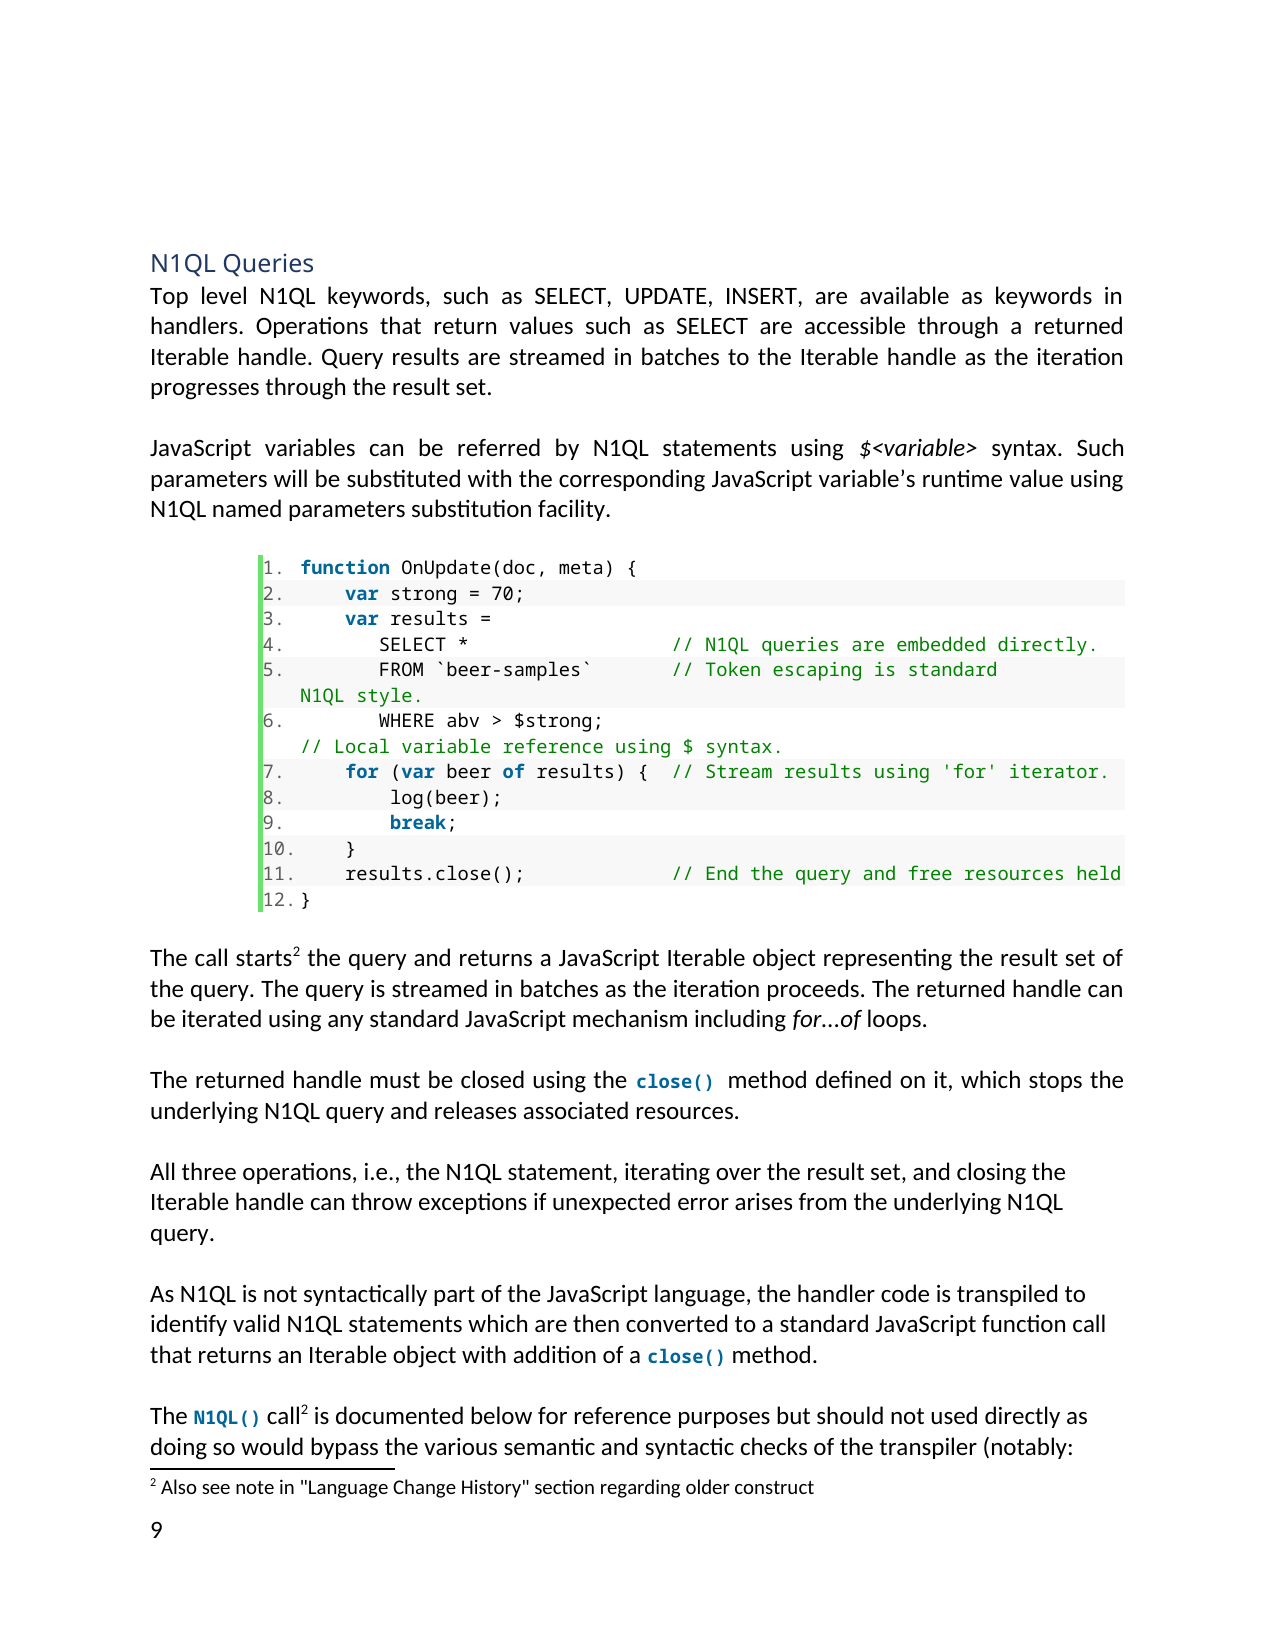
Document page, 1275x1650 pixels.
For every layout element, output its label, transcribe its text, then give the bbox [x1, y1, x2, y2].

list FROM `beer-samples` // Token escaping is standard N1QL style. [263, 657, 1125, 708]
text The call starts2 the query and returns a JavaScript Iterable object representing the result set of the query. The query is streamed in batches as the iteration proceeds. The returned handle can be iterated using any standard JavaScript mechanism including for...of loops. [150, 942, 1125, 1034]
list for (var beer of results) { // Stream results using 'for' iterator. [263, 759, 1125, 784]
list SELECT * // N1QL queries are embedded directly. [263, 631, 1125, 657]
text The returned handle must be closed using the close() method defined on it, which stops the underlying N1QL query and releases associated resources. [150, 1064, 1125, 1125]
list log(beer); [263, 784, 1125, 810]
list results.close(); // End the query and free resources held [263, 861, 1125, 886]
list var strong = 70; [263, 580, 1125, 606]
list var results = [263, 606, 1125, 631]
list } [263, 886, 1125, 912]
list break; [263, 810, 1125, 835]
list function OnUpdate(doc, meta) { [258, 554, 1125, 580]
text All three operations, i.e., the N1QL statement, iterating over the result set, and closing the Iterable handle can throw exceptions if unexpected error arises from the underlying N1QL query. [150, 1156, 1125, 1247]
text Top level N1QL keywords, such as SELECT, UPDATE, INSERT, are available as keywords in handlers. Operations that return values such as SELECT are accessible through a returned Iterable handle. Query results are streamed in batches to the Iterable handle as the iteration progresses through the result set. [150, 280, 1125, 402]
text As N1QL is not syntactically part of the JavaScript language, the handler code is transpiled to identify valid N1QL statements which are then converted to a standard JavaScript function call that returns an Iterable object with addition of a close() method. [150, 1278, 1125, 1369]
list WHERE abv > $strong; // Local variable reference using $ syntax. [263, 708, 1125, 759]
text JavaScript variables can be referred by N1QL statements using $<variable> syntax. Such parameters will be substituted with the corresponding JavaScript variable’s runtime value using N1QL named parameters substitution facility. [150, 432, 1125, 524]
list } [263, 835, 1125, 861]
subtitle N1QL Queries [150, 246, 1125, 280]
